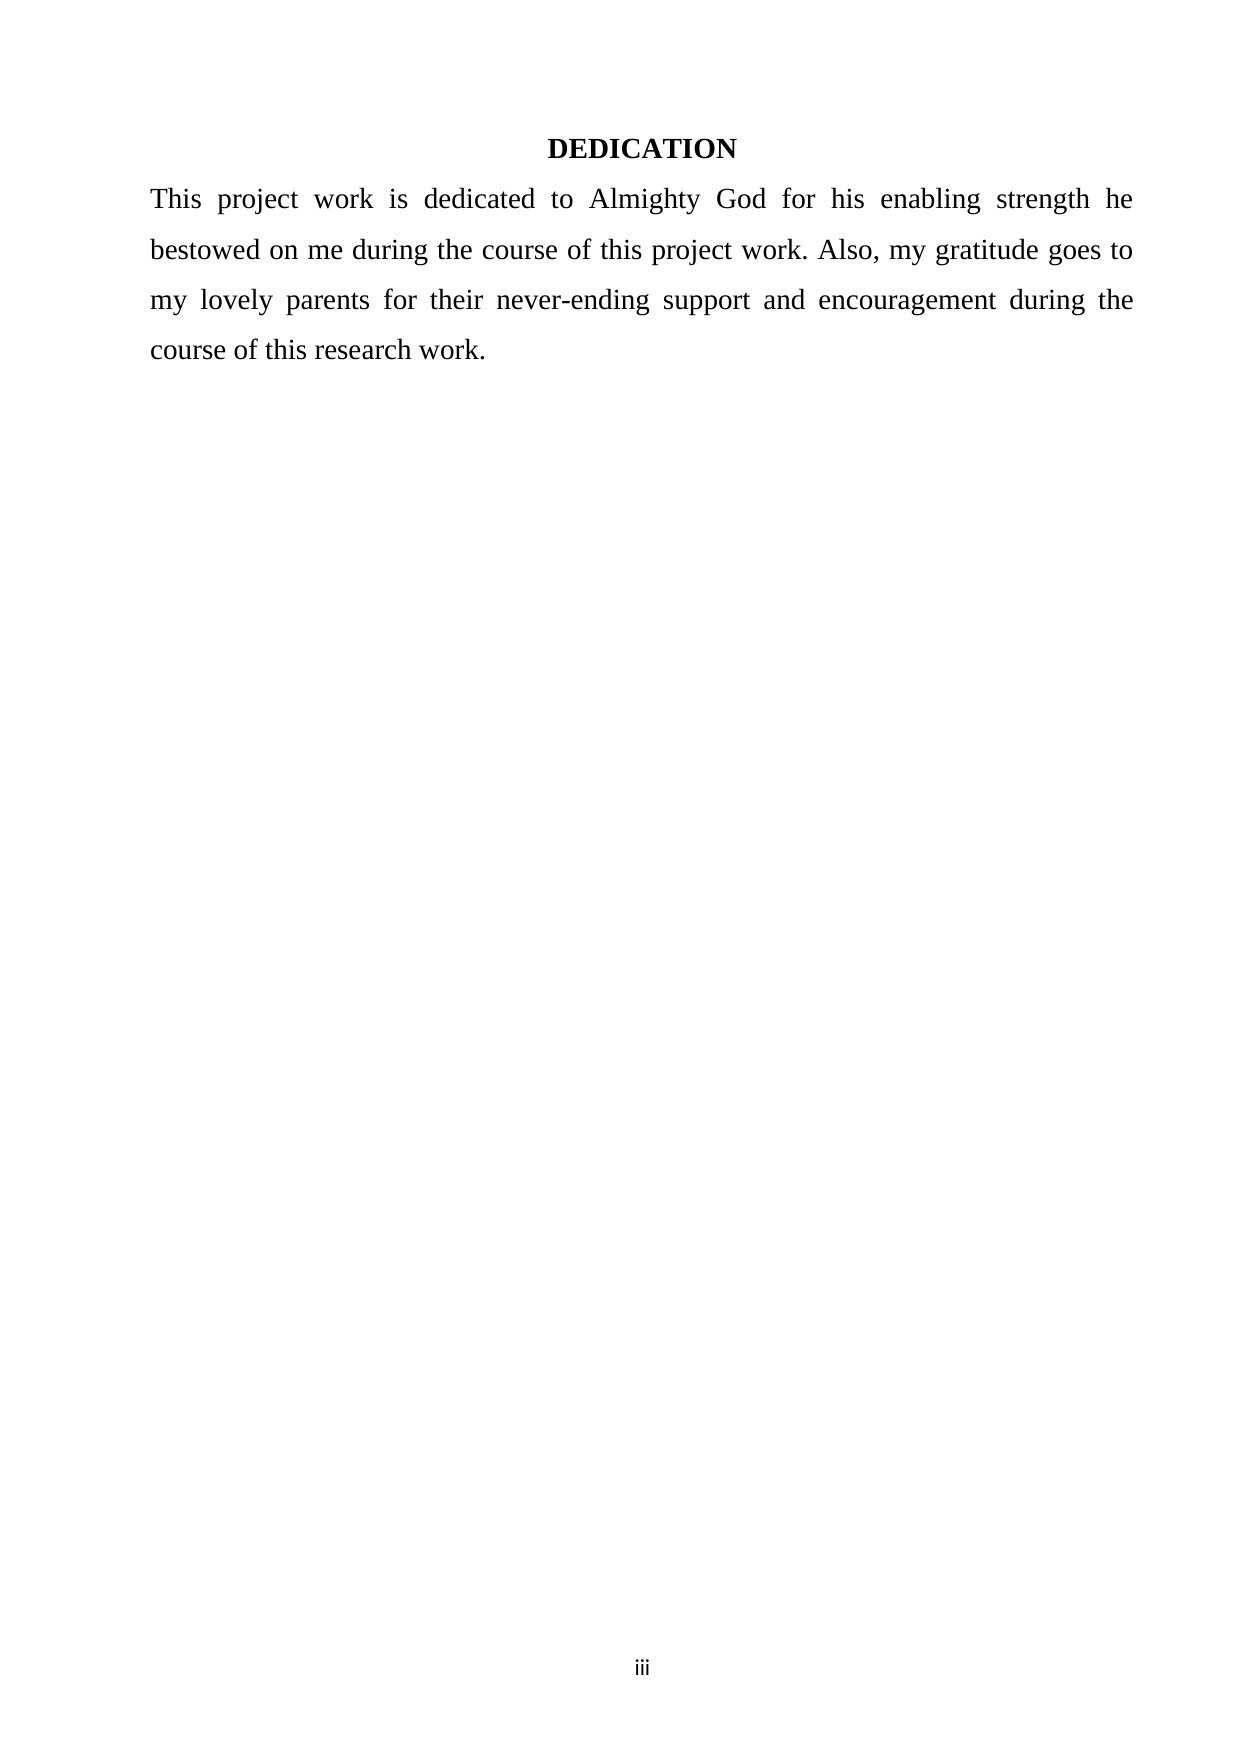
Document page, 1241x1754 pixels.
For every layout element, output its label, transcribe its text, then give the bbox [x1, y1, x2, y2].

text This project work is dedicated to Almighty God for his enabling strength he bestowed on me during the course of this project work. Also, my gratitude goes to my lovely parents for their never-ending support and encouragement during the course of this research work. [150, 182, 1134, 366]
subtitle DEDICATION [150, 131, 1134, 165]
